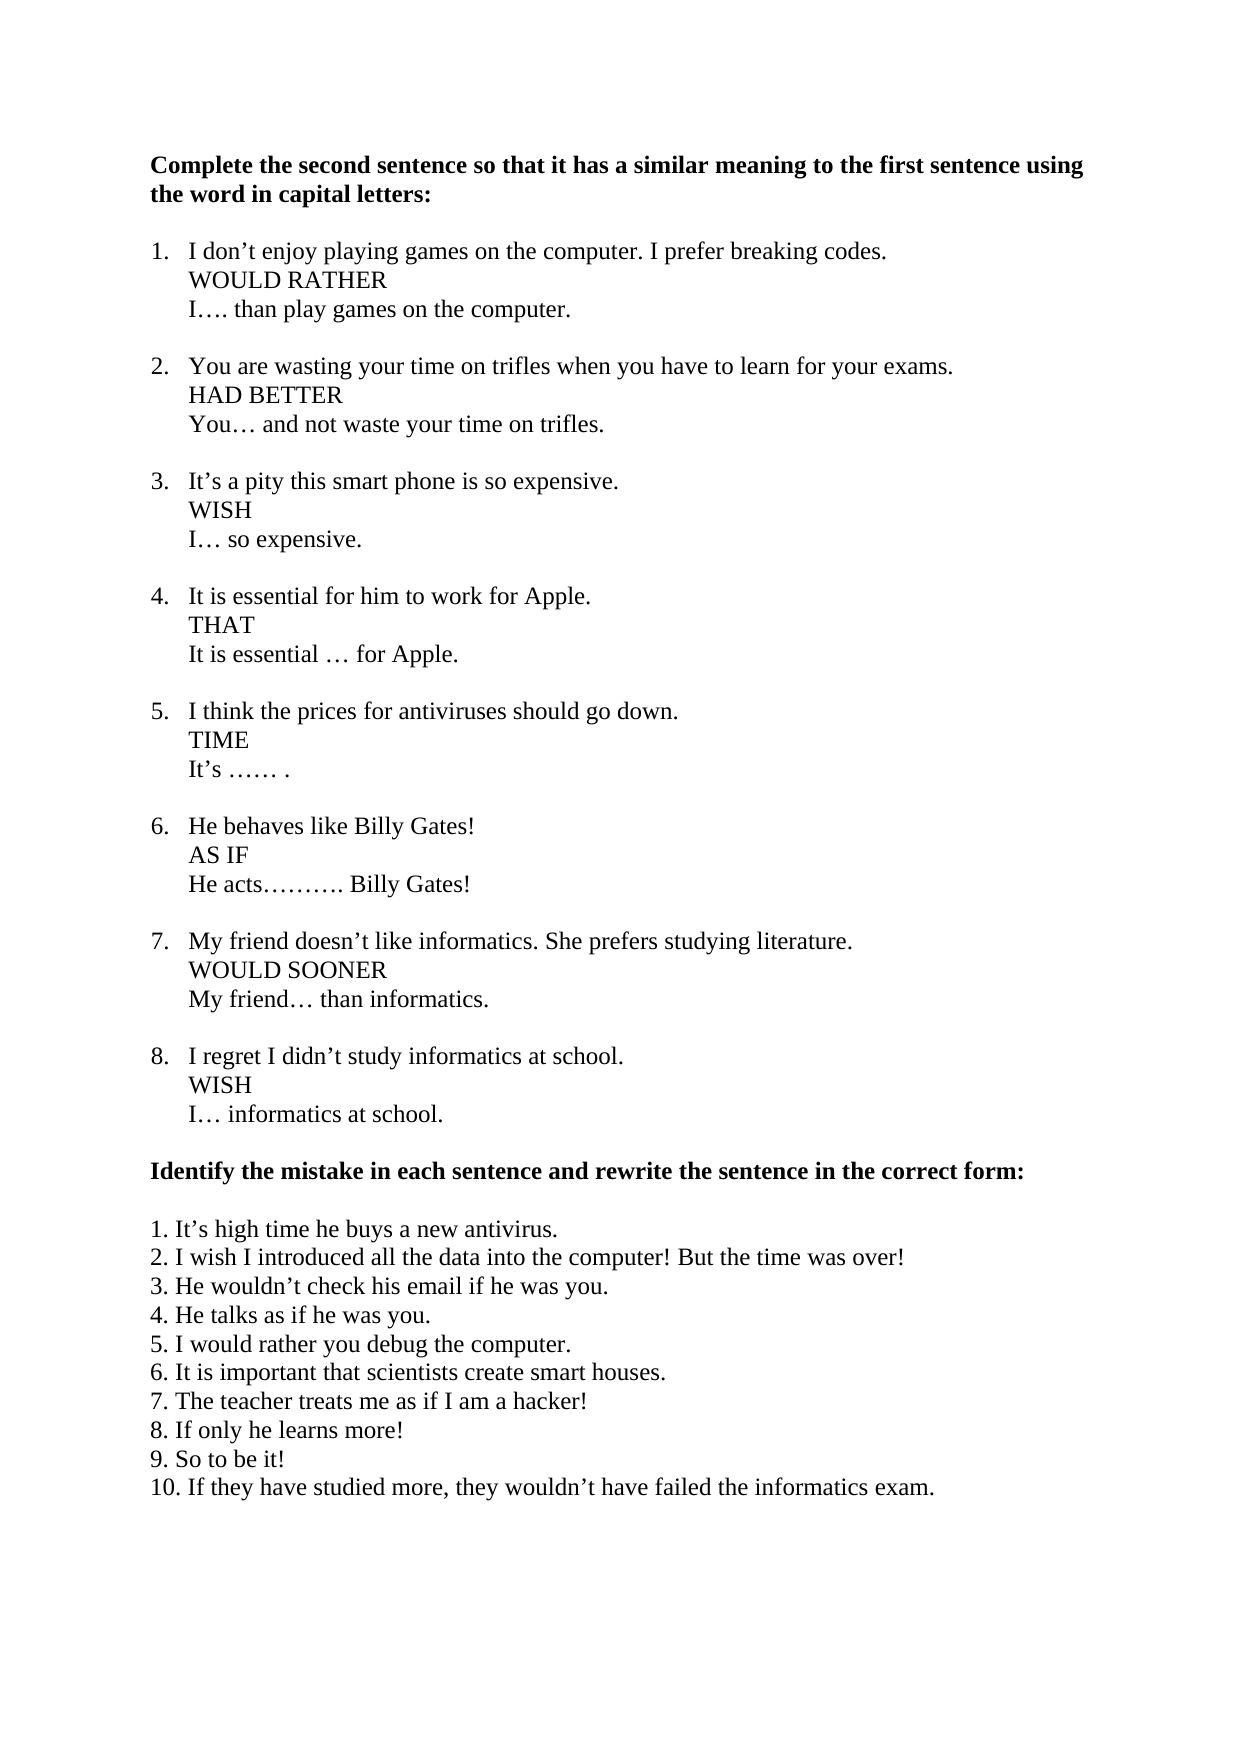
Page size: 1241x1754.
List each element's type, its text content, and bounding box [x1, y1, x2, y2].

text Complete the second sentence so that it has a similar meaning to the first sentence using the word in capital letters: [150, 150, 1090, 207]
list It is essential … for Apple. [188, 639, 1090, 667]
list My friend… than informatics. [188, 984, 1090, 1012]
list It’s a pity this smart phone is so expensive. [151, 466, 1090, 495]
list I think the prices for antiviruses should go down. [151, 696, 1090, 725]
list He acts………. Billy Gates! [188, 869, 1090, 897]
list I don’t enjoy playing games on the computer. I prefer breaking codes. [151, 236, 1090, 265]
text 8. If only he learns more! [150, 1415, 1090, 1444]
text WOULD RATHER [188, 265, 1090, 294]
list He behaves like Billy Gates! [151, 811, 1090, 840]
list I… informatics at school. [188, 1099, 1090, 1127]
text 3. He wouldn’t check his email if he was you. [150, 1271, 1090, 1300]
text 1. It’s high time he buys a new antivirus. [150, 1214, 1090, 1242]
text Identify the mistake in each sentence and rewrite the sentence in the correct form: [150, 1156, 1090, 1185]
list TIME [188, 725, 1090, 754]
text 9. So to be it! [150, 1444, 1090, 1472]
list WISH [188, 495, 1090, 524]
text 4. He talks as if he was you. [150, 1300, 1090, 1329]
list I regret I didn’t study informatics at school. [151, 1041, 1090, 1070]
list I… so expensive. [188, 524, 1090, 552]
text 6. It is important that scientists create smart houses. [150, 1357, 1090, 1386]
list WOULD SOONER [188, 955, 1090, 984]
list It is essential for him to work for Apple. [151, 581, 1090, 610]
text 7. The teacher treats me as if I am a hacker! [150, 1386, 1090, 1415]
text I…. than play games on the computer. [188, 294, 1090, 322]
list WISH [188, 1070, 1090, 1099]
text 5. I would rather you debug the computer. [150, 1329, 1090, 1357]
list You… and not waste your time on trifles. [188, 409, 1090, 437]
text 2. I wish I introduced all the data into the computer! But the time was over! [150, 1242, 1090, 1271]
list It’s …… . [188, 754, 1090, 782]
list AS IF [188, 840, 1090, 869]
text 10. If they have studied more, they wouldn’t have failed the informatics exam. [150, 1472, 1090, 1501]
list HAD BETTER [188, 380, 1090, 409]
list My friend doesn’t like informatics. She prefers studying literature. [151, 926, 1090, 955]
list THAT [188, 610, 1090, 639]
list You are wasting your time on trifles when you have to learn for your exams. [151, 351, 1090, 380]
